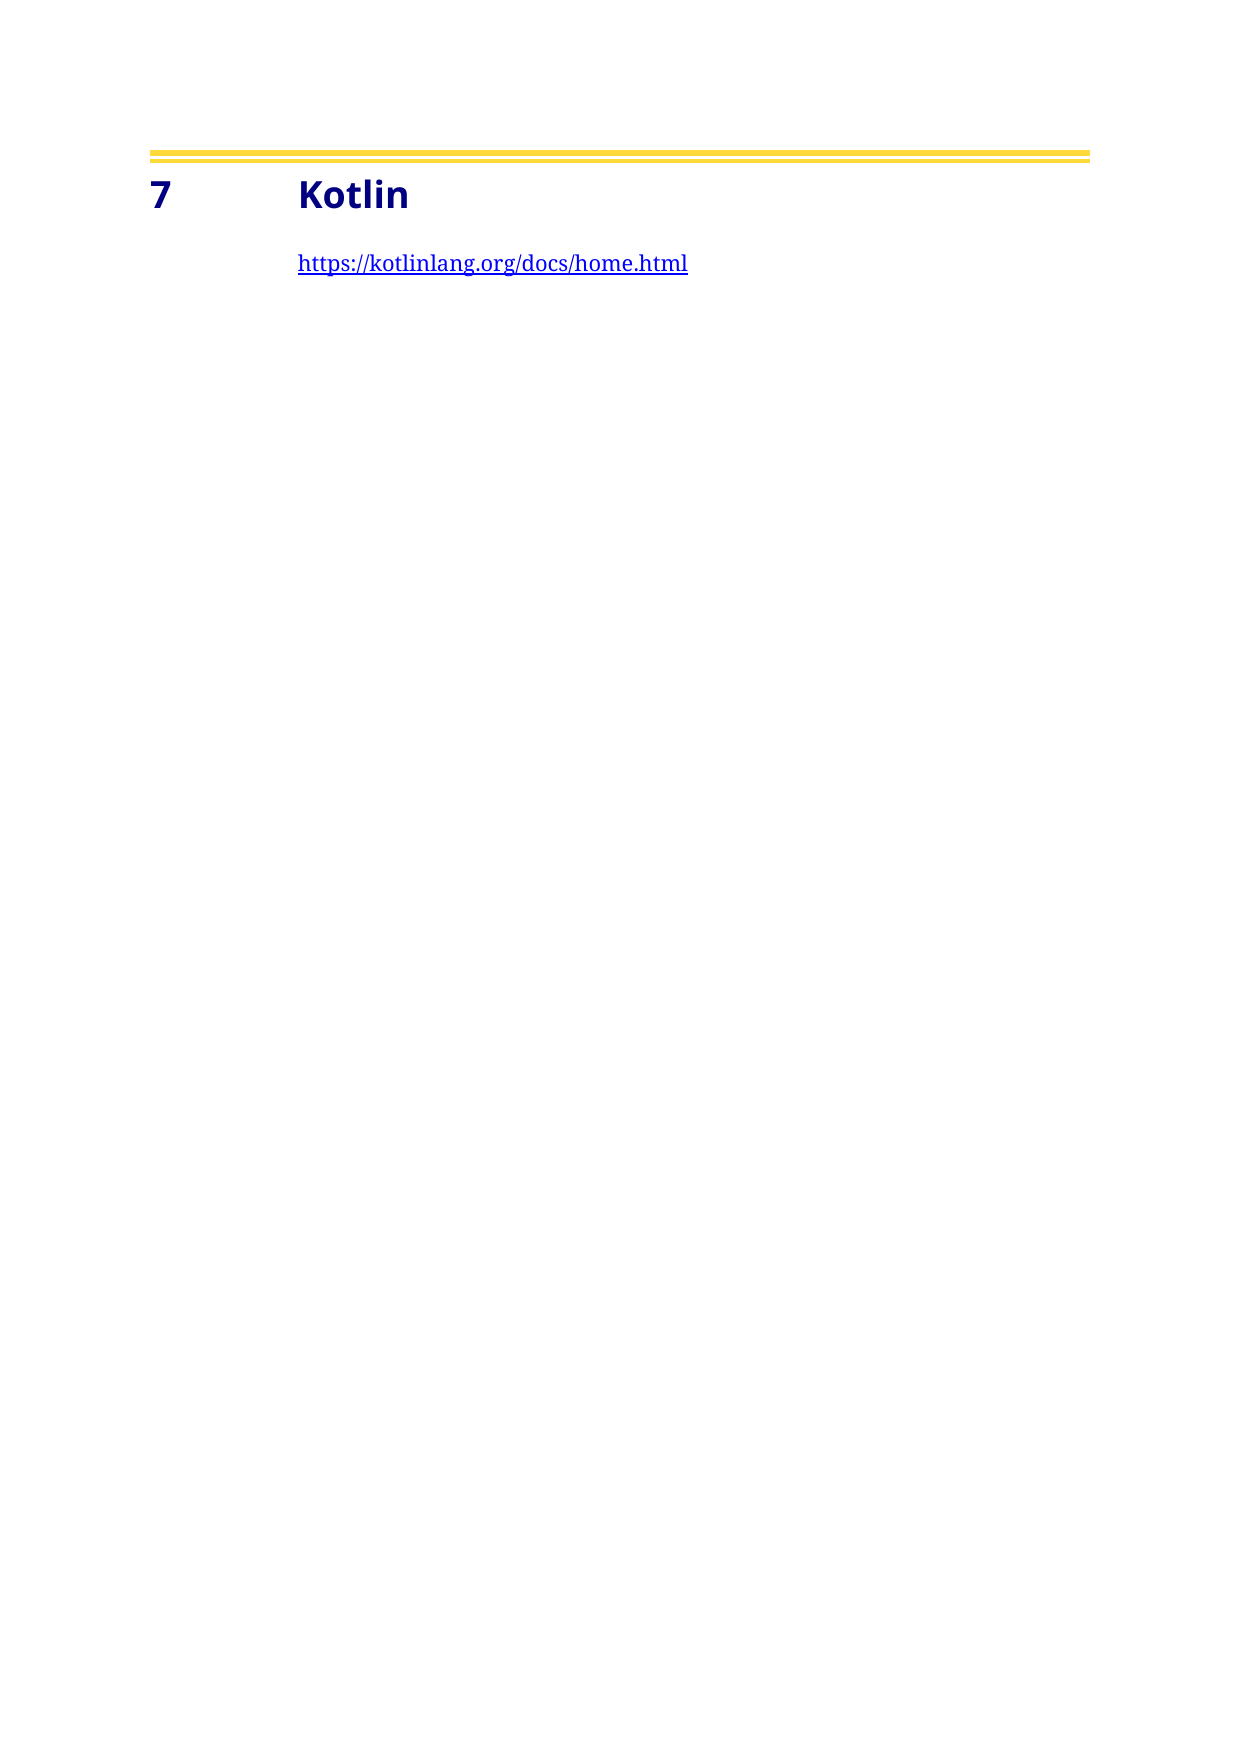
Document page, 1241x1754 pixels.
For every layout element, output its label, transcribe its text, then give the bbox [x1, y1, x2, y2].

subtitle Kotlin [150, 163, 1090, 220]
text https://kotlinlang.org/docs/home.html [298, 248, 1090, 278]
